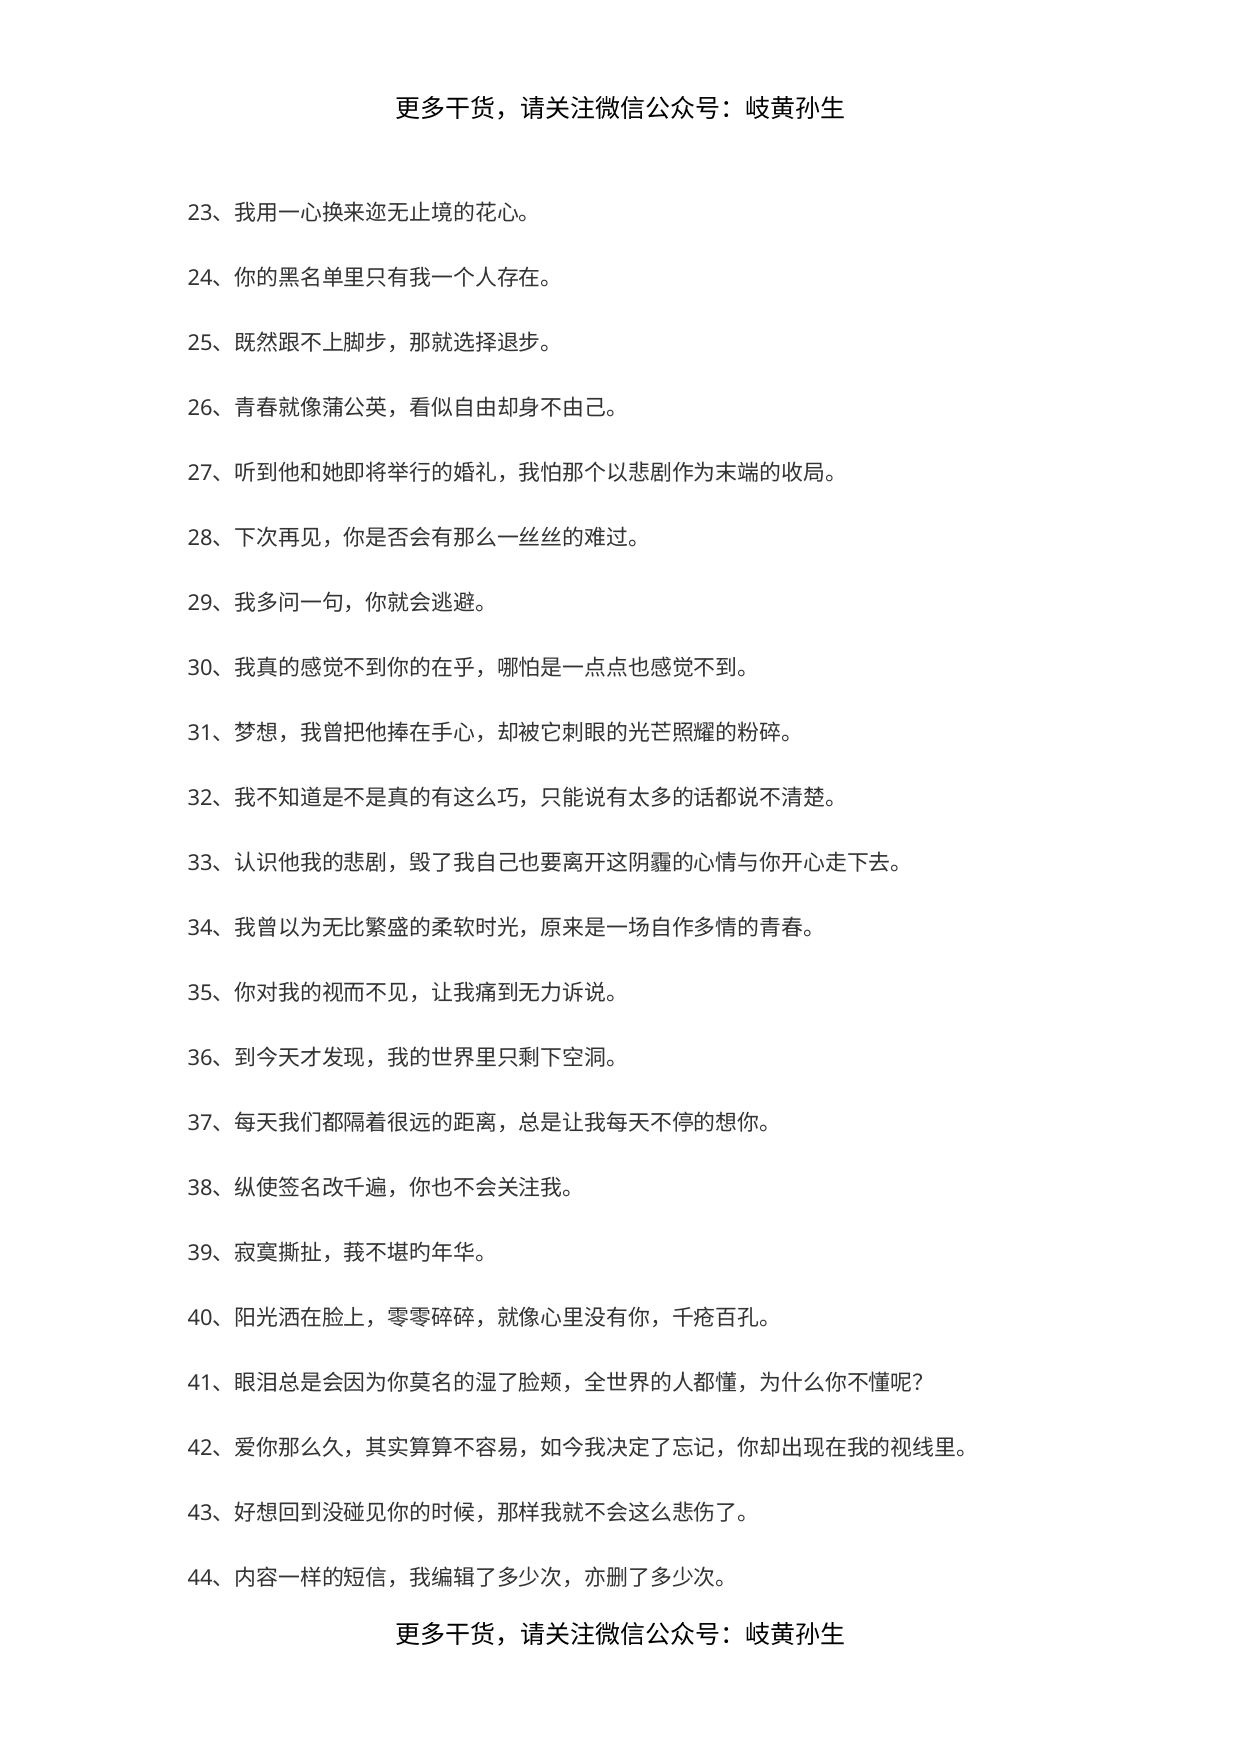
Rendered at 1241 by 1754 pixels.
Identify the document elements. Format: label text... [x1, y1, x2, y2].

text 39、寂寞撕扯，莪不堪旳年华。 [187, 1234, 1053, 1267]
text 34、我曾以为无比繁盛的柔软时光，原来是一场自作多情的青春。 [187, 909, 1053, 942]
text 23、我用一心换来迩无止境的花心。 [187, 194, 1053, 227]
text 33、认识他我的悲剧，毁了我自己也要离开这阴霾的心情与你开心走下去。 [187, 844, 1053, 877]
text 36、到今天才发现，我的世界里只剩下空洞。 [187, 1039, 1053, 1072]
text 41、眼泪总是会因为你莫名的湿了脸颊，全世界的人都懂，为什么你不懂呢？ [187, 1364, 1053, 1397]
text 40、阳光洒在脸上，零零碎碎，就像心里没有你，千疮百孔。 [187, 1299, 1053, 1332]
text 30、我真的感觉不到你的在乎，哪怕是一点点也感觉不到。 [187, 649, 1053, 682]
text 24、你的黑名单里只有我一个人存在。 [187, 259, 1053, 292]
text 42、爱你那么久，其实算算不容易，如今我决定了忘记，你却出现在我的视线里。 [187, 1429, 1053, 1462]
text 35、你对我的视而不见，让我痛到无力诉说。 [187, 974, 1053, 1007]
text 26、青春就像蒲公英，看似自由却身不由己。 [187, 389, 1053, 422]
text 43、好想回到没碰见你的时候，那样我就不会这么悲伤了。 [187, 1494, 1053, 1527]
text 31、梦想，我曾把他捧在手心，却被它刺眼的光芒照耀的粉碎。 [187, 714, 1053, 747]
text 27、听到他和她即将举行的婚礼，我怕那个以悲剧作为末端的收局。 [187, 454, 1053, 487]
text 44、内容一样的短信，我编辑了多少次，亦删了多少次。 [187, 1559, 1053, 1592]
text 25、既然跟不上脚步，那就选择退步。 [187, 324, 1053, 357]
text 38、纵使签名改千遍，你也不会关注我。 [187, 1169, 1053, 1202]
text 28、下次再见，你是否会有那么一丝丝的难过。 [187, 519, 1053, 552]
text 37、每天我们都隔着很远的距离，总是让我每天不停的想你。 [187, 1104, 1053, 1137]
text 32、我不知道是不是真的有这么巧，只能说有太多的话都说不清楚。 [187, 779, 1053, 812]
text 29、我多问一句，你就会逃避。 [187, 584, 1053, 617]
